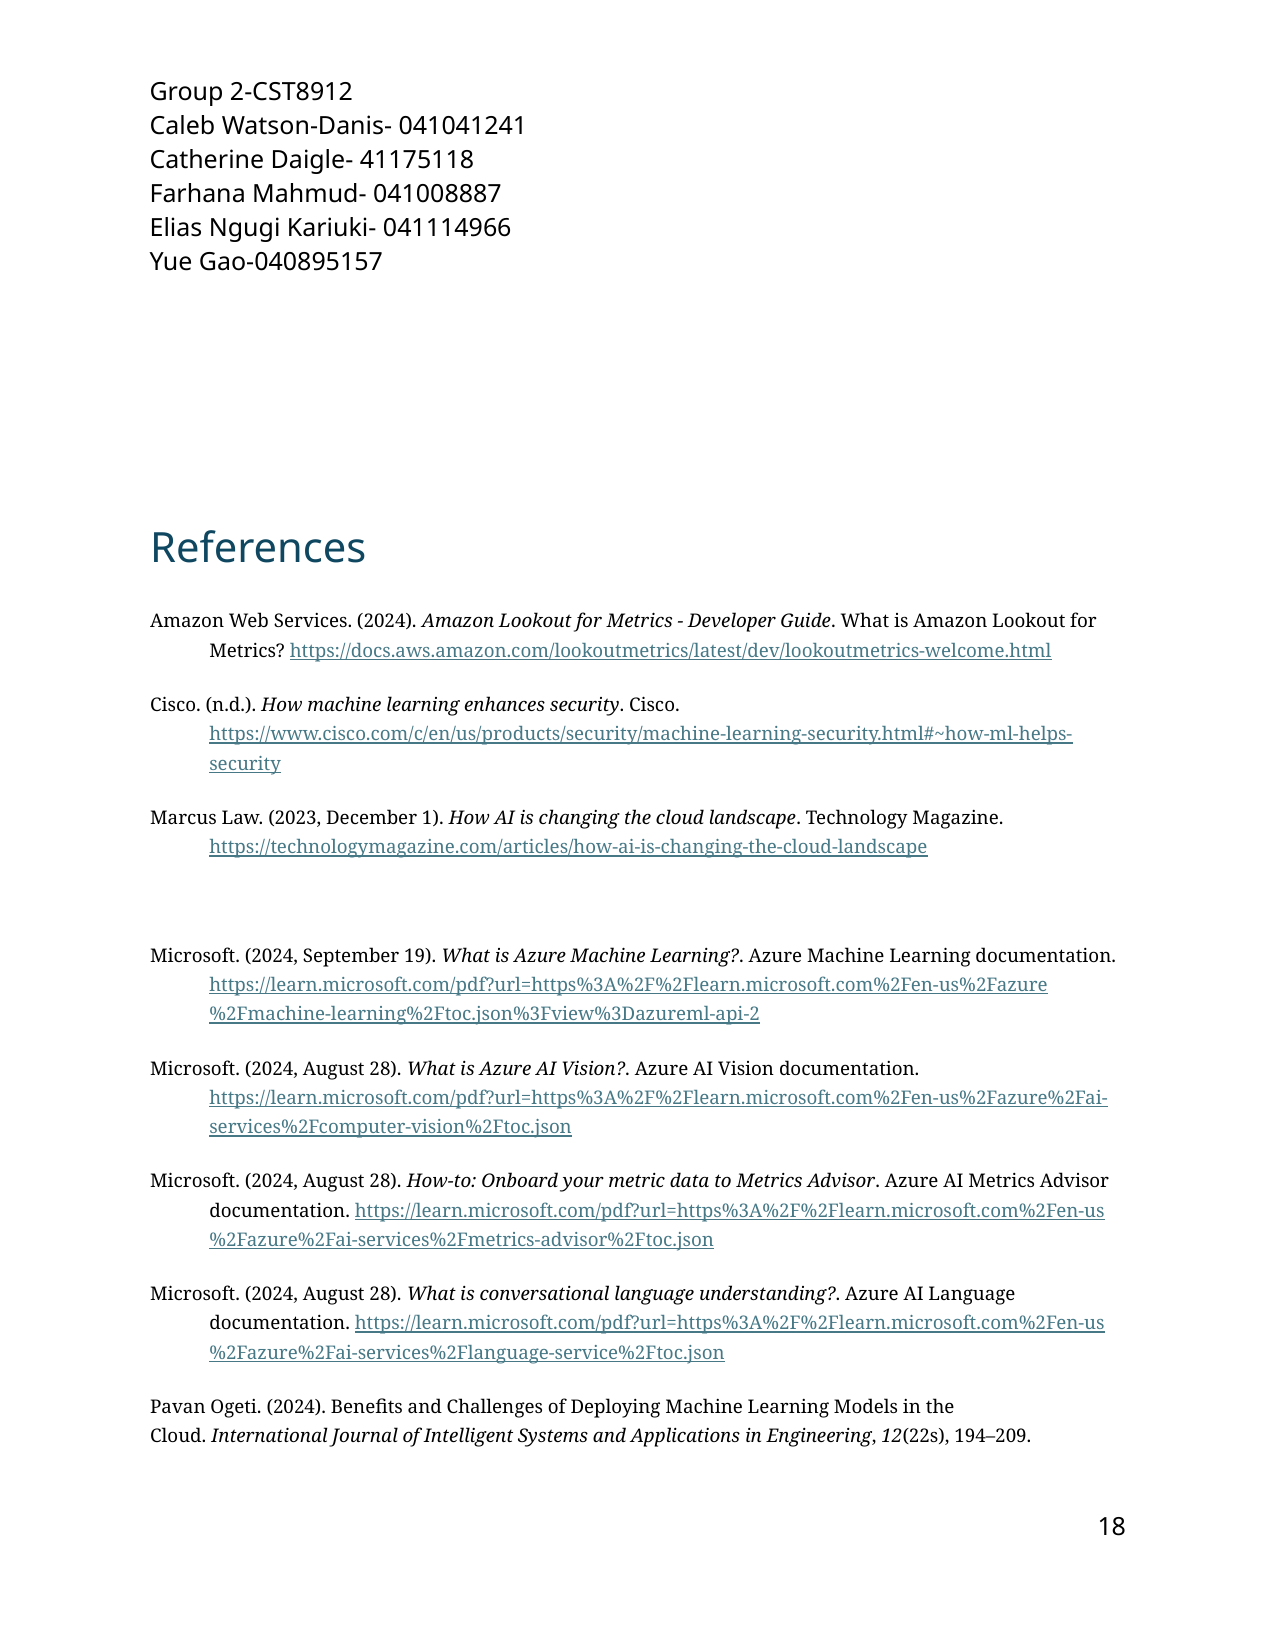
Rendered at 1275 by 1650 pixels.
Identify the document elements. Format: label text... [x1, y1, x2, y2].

text Microsoft. (2024, September 19). What is Azure Machine Learning?. Azure Machine Learning documentation. https://learn.microsoft.com/pdf?url=https%3A%2F%2Flearn.microsoft.com%2Fen-us%2Fazure%2Fmachine-learning%2Ftoc.json%3Fview%3Dazureml-api-2 [150, 942, 1125, 1026]
text Microsoft. (2024, August 28). How-to: Onboard your metric data to Metrics Advisor. Azure AI Metrics Advisor documentation. https://learn.microsoft.com/pdf?url=https%3A%2F%2Flearn.microsoft.com%2Fen-us%2Fazure%2Fai-services%2Fmetrics-advisor%2Ftoc.json [150, 1168, 1125, 1252]
text Microsoft. (2024, August 28). What is Azure AI Vision?. Azure AI Vision documentation. https://learn.microsoft.com/pdf?url=https%3A%2F%2Flearn.microsoft.com%2Fen-us%2Fazure%2Fai-services%2Fcomputer-vision%2Ftoc.json [150, 1055, 1125, 1139]
subtitle References [150, 518, 1125, 574]
text Cisco. (n.d.). How machine learning enhances security. Cisco. https://www.cisco.com/c/en/us/products/security/machine-learning-security.html#~how-ml-helps-security [150, 691, 1125, 775]
text Microsoft. (2024, August 28). What is conversational language understanding?. Azure AI Language documentation. https://learn.microsoft.com/pdf?url=https%3A%2F%2Flearn.microsoft.com%2Fen-us%2Fazure%2Fai-services%2Flanguage-service%2Ftoc.json [150, 1280, 1125, 1364]
text Pavan Ogeti. (2024). Benefits and Challenges of Deploying Machine Learning Models in the Cloud. International Journal of Intelligent Systems and Applications in Engineering, 12(22s), 194–209. [150, 1393, 1125, 1448]
text Amazon Web Services. (2024). Amazon Lookout for Metrics - Developer Guide. What is Amazon Lookout for Metrics? https://docs.aws.amazon.com/lookoutmetrics/latest/dev/lookoutmetrics-welcome.html [150, 608, 1125, 663]
text Marcus Law. (2023, December 1). How AI is changing the cloud landscape. Technology Magazine. https://technologymagazine.com/articles/how-ai-is-changing-the-cloud-landscape [150, 804, 1125, 859]
